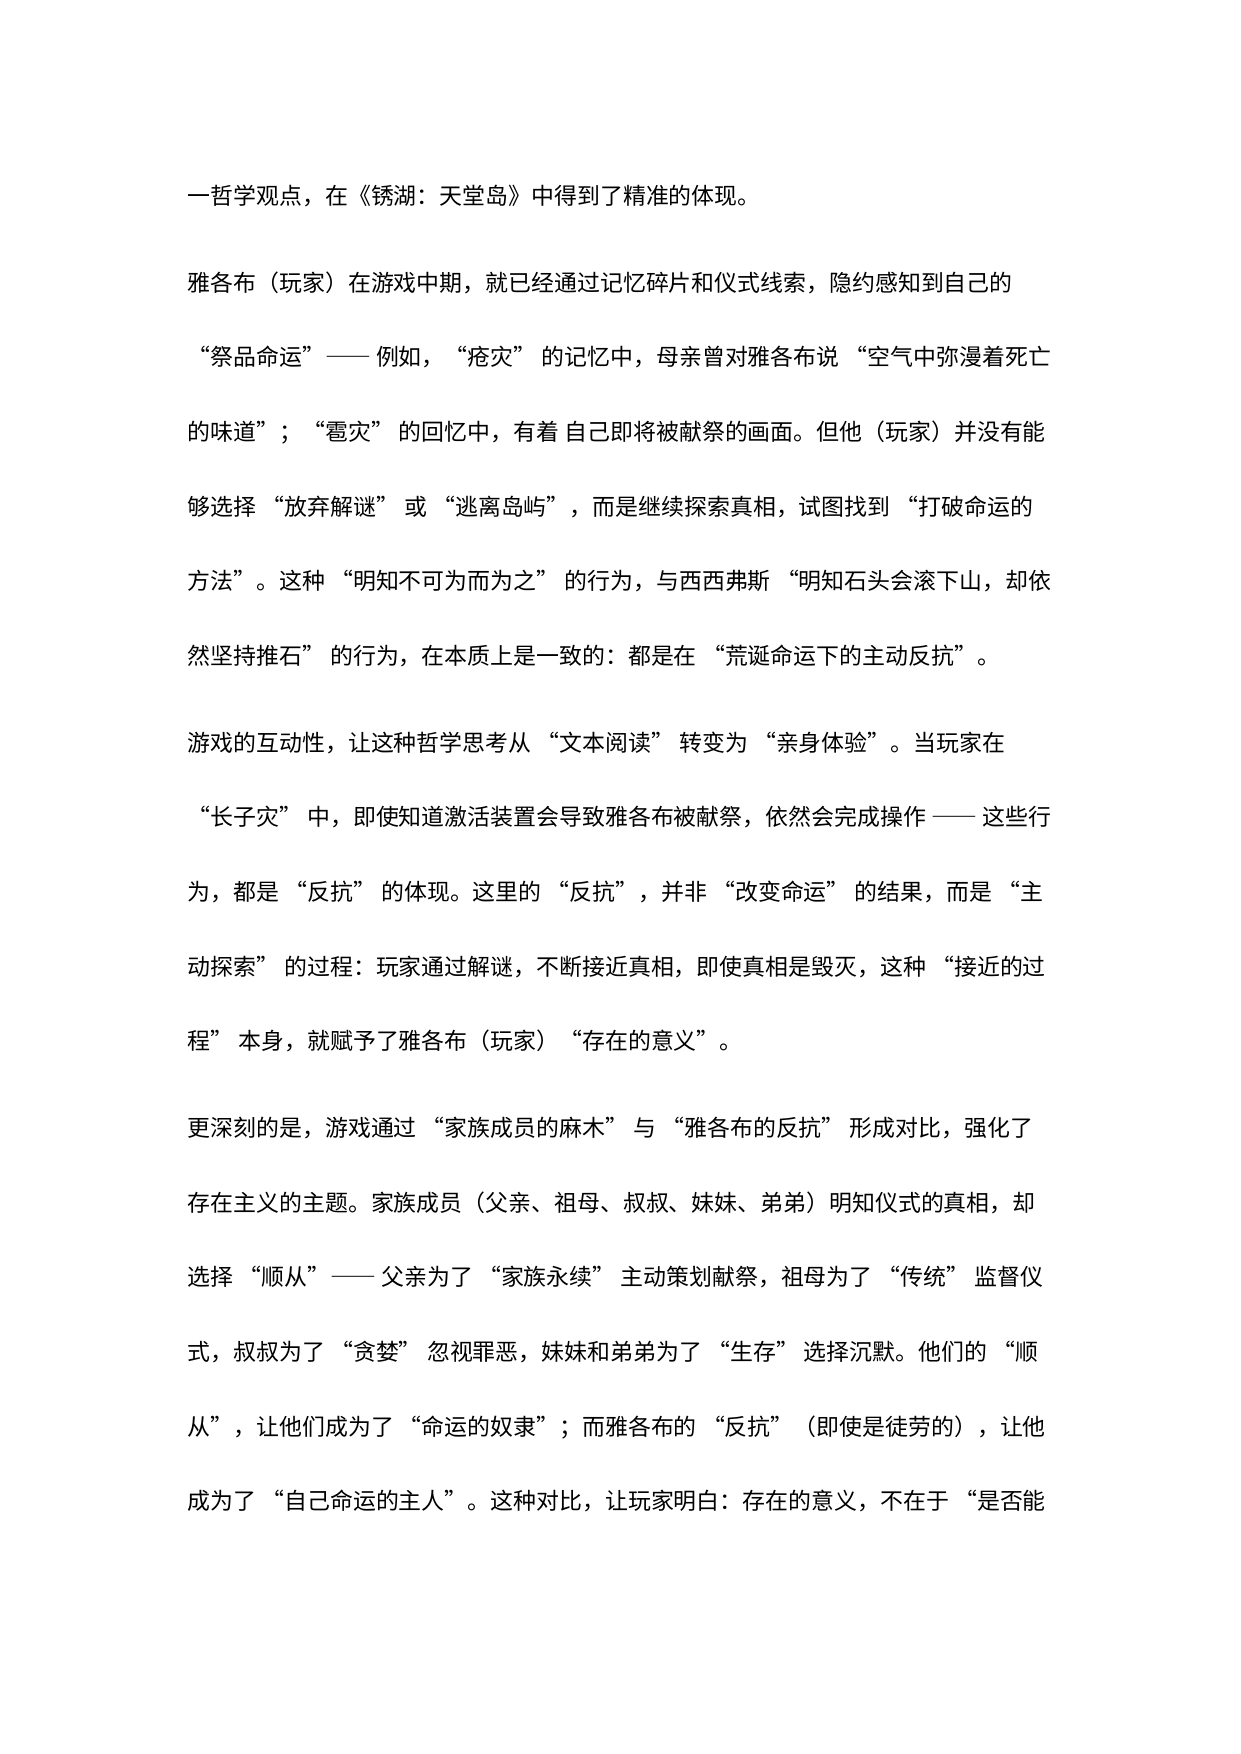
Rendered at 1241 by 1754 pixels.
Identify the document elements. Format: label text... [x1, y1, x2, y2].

text 雅各布（玩家）在游戏中期，就已经通过记忆碎片和仪式线索，隐约感知到自己的 “祭品命运”—— 例如，“疮灾” 的记忆中，母亲曾对雅各布说 “空气中弥漫着死亡的味道”；“雹灾” 的回忆中，有着 自己即将被献祭的画面。但他（玩家）并没有能够选择 “放弃解谜” 或 “逃离岛屿”，而是继续探索真相，试图找到 “打破命运的方法”。这种 “明知不可为而为之” 的行为，与西西弗斯 “明知石头会滚下山，却依然坚持推石” 的行为，在本质上是一致的：都是在 “荒诞命运下的主动反抗”。 [187, 248, 1053, 687]
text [187, 1094, 1053, 1532]
text 游戏的互动性，让这种哲学思考从 “文本阅读” 转变为 “亲身体验”。当玩家在 “长子灾” 中，即使知道激活装置会导致雅各布被献祭，依然会完成操作 —— 这些行为，都是 “反抗” 的体现。这里的 “反抗”，并非 “改变命运” 的结果，而是 “主动探索” 的过程：玩家通过解谜，不断接近真相，即使真相是毁灭，这种 “接近的过程” 本身，就赋予了雅各布（玩家）“存在的意义”。 [187, 708, 1053, 1072]
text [187, 162, 1053, 227]
